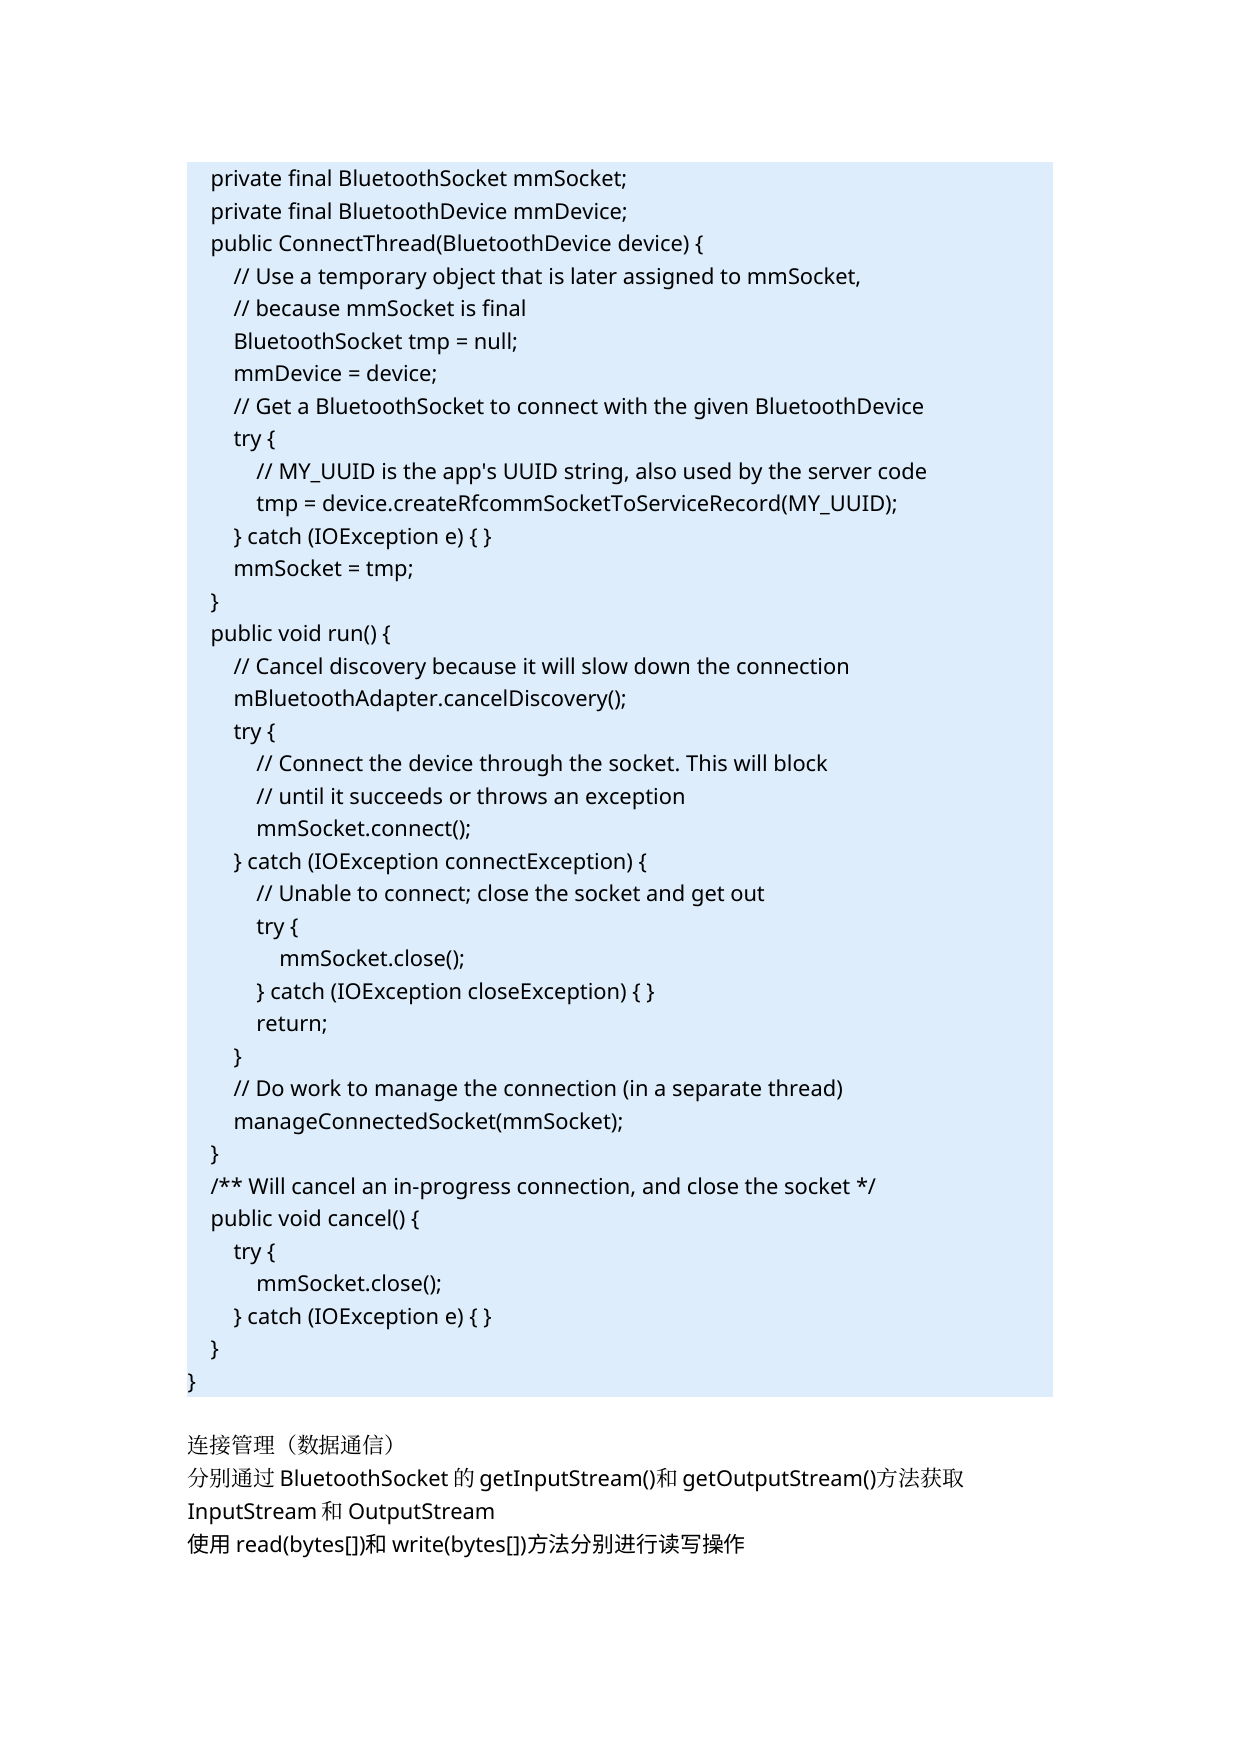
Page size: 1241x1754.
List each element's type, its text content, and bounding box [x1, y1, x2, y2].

text public void run() { // Cancel discovery because it will slow down the connection mBluetoothAdapter.cancelDiscovery(); [187, 617, 1053, 714]
text /** Will cancel an in-progress connection, and close the socket */ public void cancel() { try { mmSocket.close(); } catch (IOException e) { } } } [187, 1169, 1053, 1397]
text 连接管理（数据通信） 分别通过BluetoothSocket的getInputStream()和getOutputStream()方法获取InputStream和OutputStream [187, 1397, 1053, 1527]
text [187, 162, 1053, 227]
text // Do work to manage the connection (in a separate thread) manageConnectedSocket(mmSocket); } [187, 1072, 1053, 1169]
text try { // Connect the device through the socket. This will block // until it succeeds or throws an exception mmSocket.connect(); } catch (IOException connectException) { // Unable to connect; close the socket and get out try { mmSocket.close(); } catch (IOException closeException) { } return; } [187, 714, 1053, 1072]
text // Get a BluetoothSocket to connect with the given BluetoothDevice try { // MY_UUID is the app's UUID string, also used by the server code tmp = device.createRfcommSocketToServiceRecord(MY_UUID); } catch (IOException e) { } mmSocket = tmp; } [187, 389, 1053, 617]
text 使用read(bytes[])和write(bytes[])方法分别进行读写操作 [187, 1527, 1053, 1559]
text public ConnectThread(BluetoothDevice device) { // Use a temporary object that is later assigned to mmSocket, // because mmSocket is final BluetoothSocket tmp = null; mmDevice = device; [187, 227, 1053, 389]
